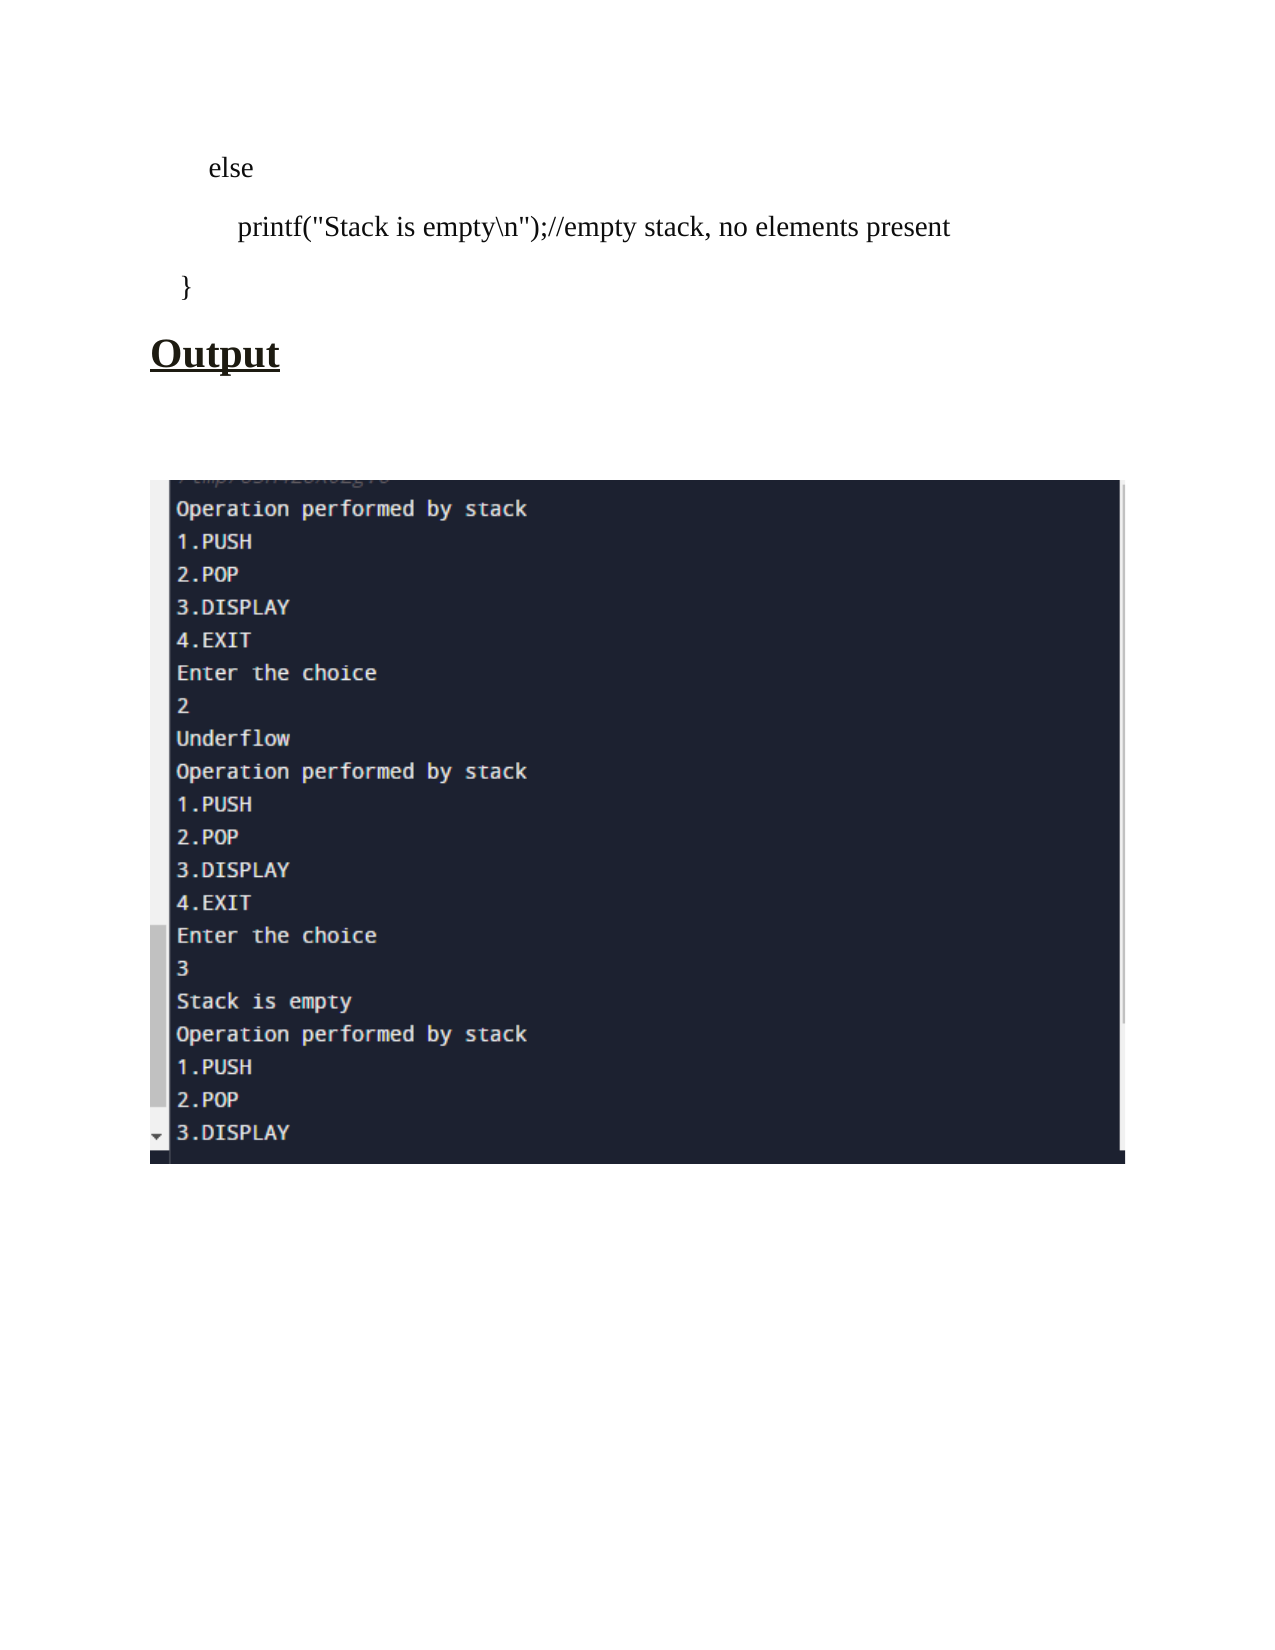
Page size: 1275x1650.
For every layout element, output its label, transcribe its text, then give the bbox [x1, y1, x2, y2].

text Output [150, 328, 1125, 376]
text else [150, 150, 1125, 183]
picture [150, 480, 1125, 1164]
text printf("Stack is empty\n");//empty stack, no elements present [150, 209, 1125, 243]
text } [150, 269, 1125, 302]
